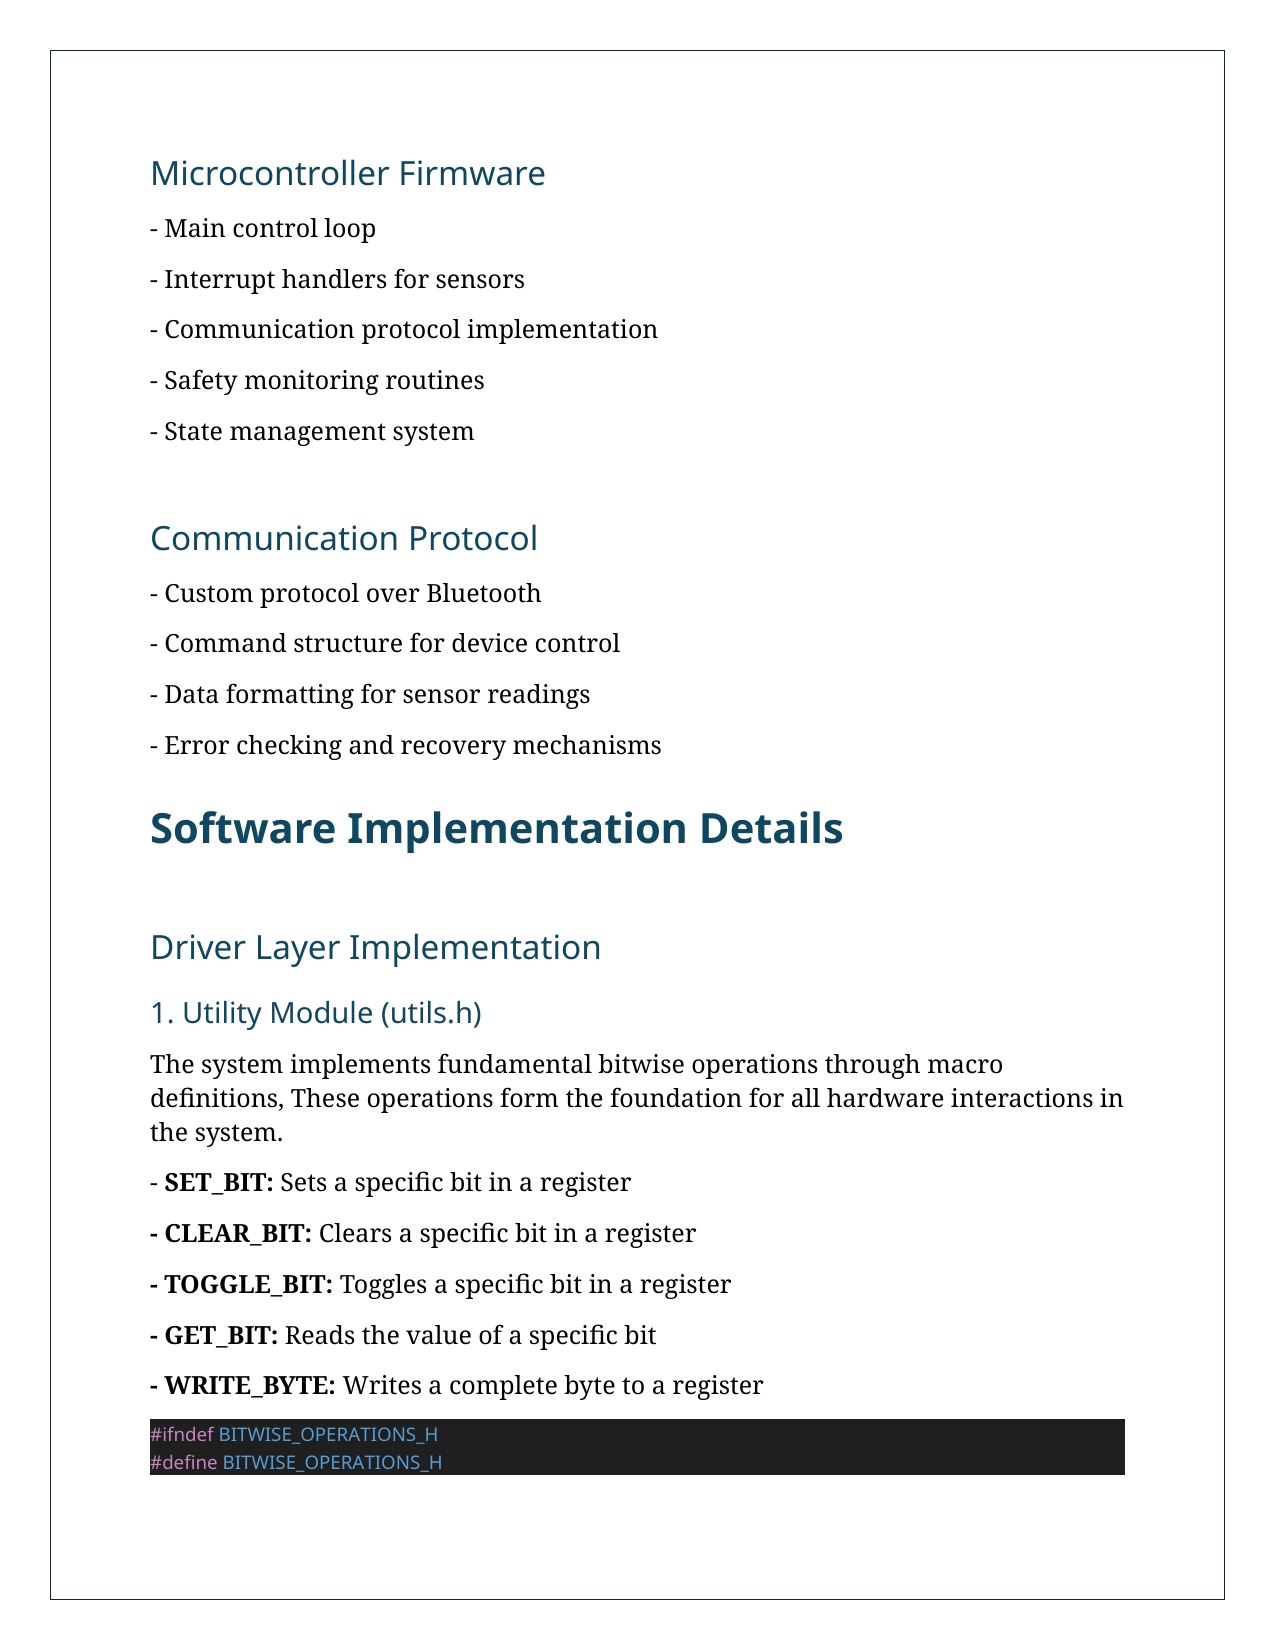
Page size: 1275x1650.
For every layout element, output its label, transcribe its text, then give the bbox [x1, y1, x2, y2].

text The system implements fundamental bitwise operations through macro definitions, These operations form the foundation for all hardware interactions in the system. [150, 1046, 1125, 1148]
text - Communication protocol implementation [150, 312, 1125, 346]
text - Interrupt handlers for sensors [150, 261, 1125, 295]
text - GET_BIT: Reads the value of a specific bit [150, 1317, 1125, 1351]
text - TOGGLE_BIT: Toggles a specific bit in a register [150, 1267, 1125, 1301]
text - Error checking and recovery mechanisms [150, 728, 1125, 762]
text - SET_BIT: Sets a specific bit in a register [150, 1165, 1125, 1199]
text - CLEAR_BIT: Clears a specific bit in a register [150, 1216, 1125, 1250]
text - Custom protocol over Bluetooth [150, 575, 1125, 609]
text - Command structure for device control [150, 626, 1125, 660]
subtitle Microcontroller Firmware [150, 150, 1125, 195]
text #ifndef BITWISE_OPERATIONS_H [150, 1419, 1125, 1447]
text - Safety monitoring routines [150, 363, 1125, 397]
text - WRITE_BYTE: Writes a complete byte to a register [150, 1368, 1125, 1402]
text - Data formatting for sensor readings [150, 677, 1125, 711]
text - State management system [150, 413, 1125, 447]
text #define BITWISE_OPERATIONS_H [150, 1447, 1125, 1475]
subtitle Communication Protocol [150, 515, 1125, 560]
subtitle 1. Utility Module (utils.h) [150, 992, 1125, 1032]
subtitle Software Implementation Details [150, 799, 1125, 856]
text - Main control loop [150, 211, 1125, 244]
subtitle Driver Layer Implementation [150, 923, 1125, 969]
